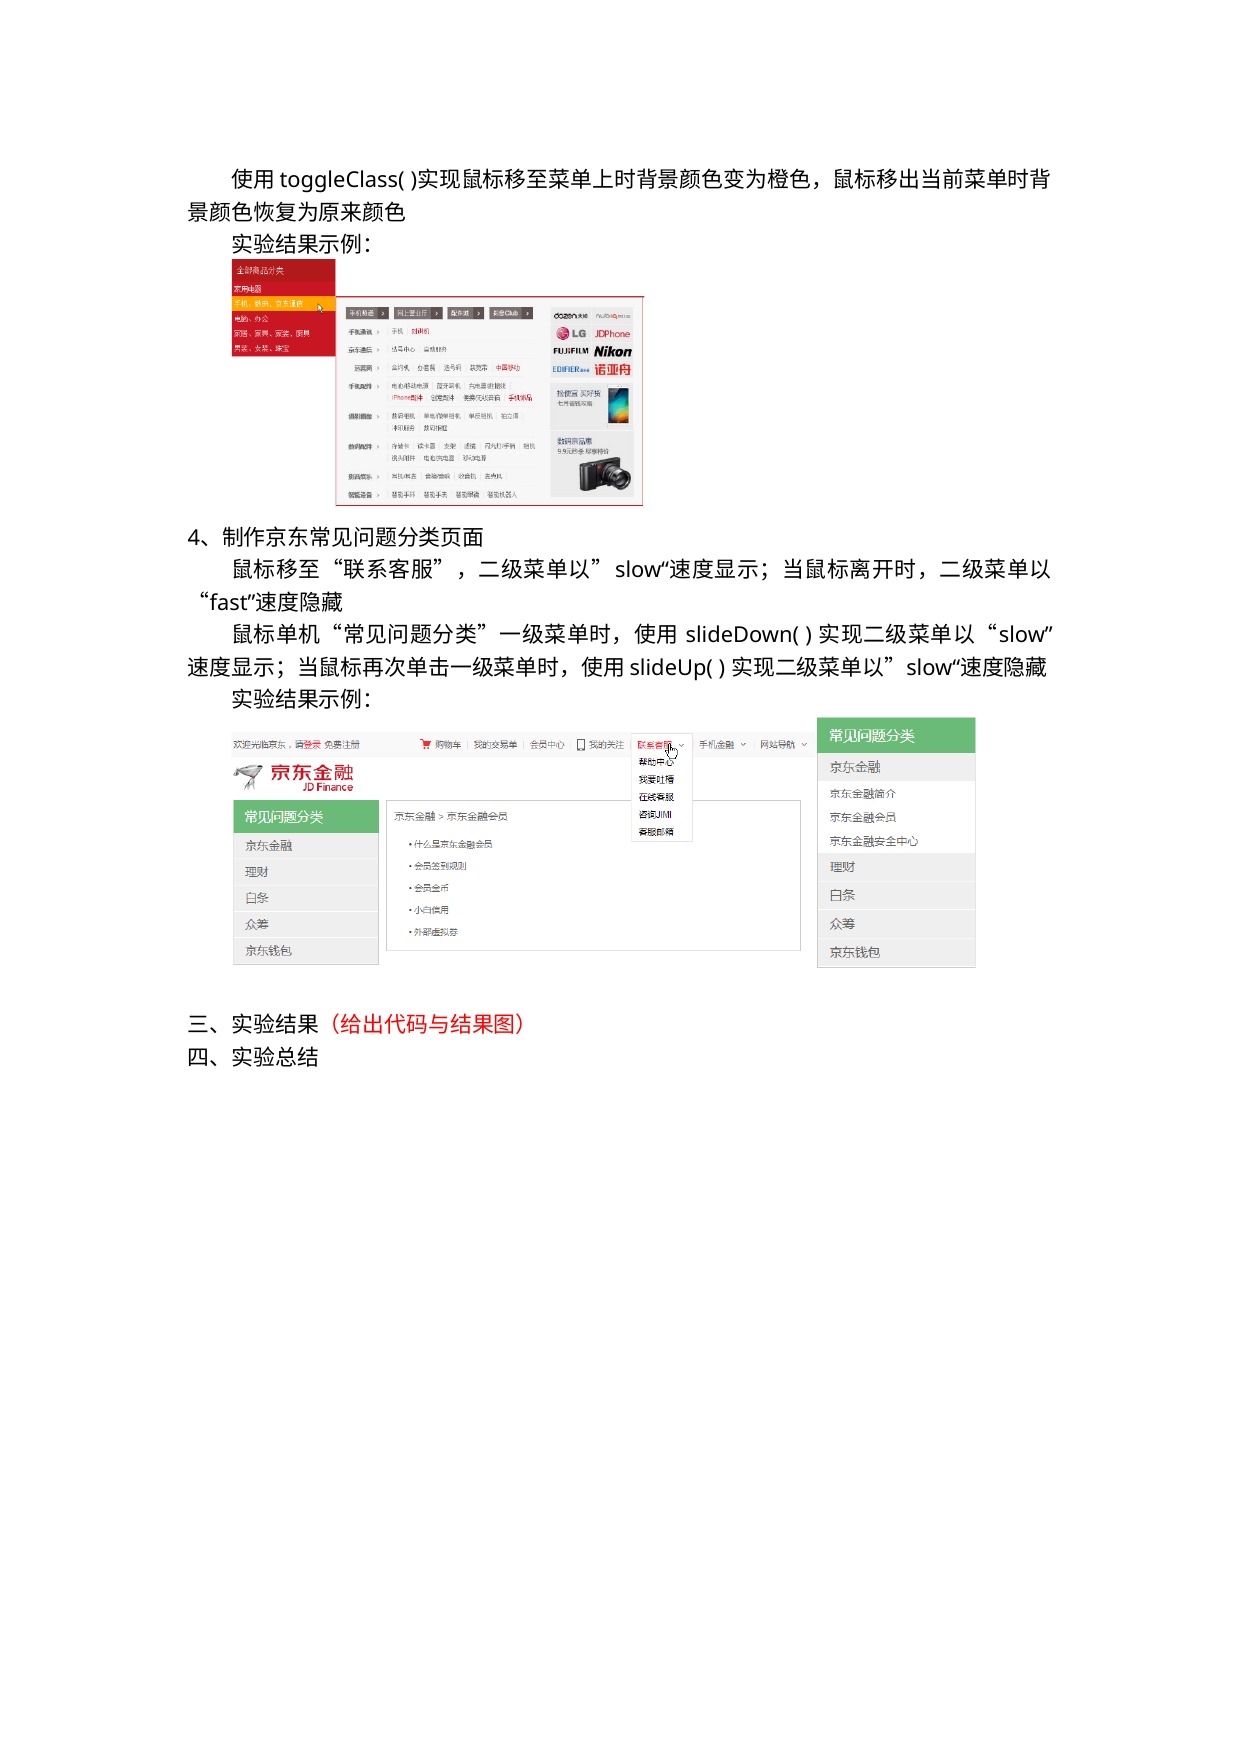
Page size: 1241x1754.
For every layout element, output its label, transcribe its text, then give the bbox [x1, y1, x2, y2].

picture [231, 714, 979, 969]
text 使用toggleClass( )实现鼠标移至菜单上时背景颜色变为橙色，鼠标移出当前菜单时背景颜色恢复为原来颜色 [187, 162, 1053, 227]
text 鼠标单机“常见问题分类”一级菜单时，使用slideDown( ) 实现二级菜单以“slow”速度显示；当鼠标再次单击一级菜单时，使用slideUp( ) 实现二级菜单以”slow“速度隐藏 [187, 617, 1053, 682]
text 三、实验结果（给出代码与结果图） [187, 1007, 1053, 1039]
picture [231, 259, 645, 507]
text 实验结果示例： [187, 227, 1053, 259]
text 4、制作京东常见问题分类页面 [187, 519, 1053, 552]
text 鼠标移至“联系客服”，二级菜单以”slow“速度显示；当鼠标离开时，二级菜单以“fast”速度隐藏 [187, 552, 1053, 617]
text 四、实验总结 [187, 1039, 1053, 1072]
text 实验结果示例： [187, 682, 1053, 714]
